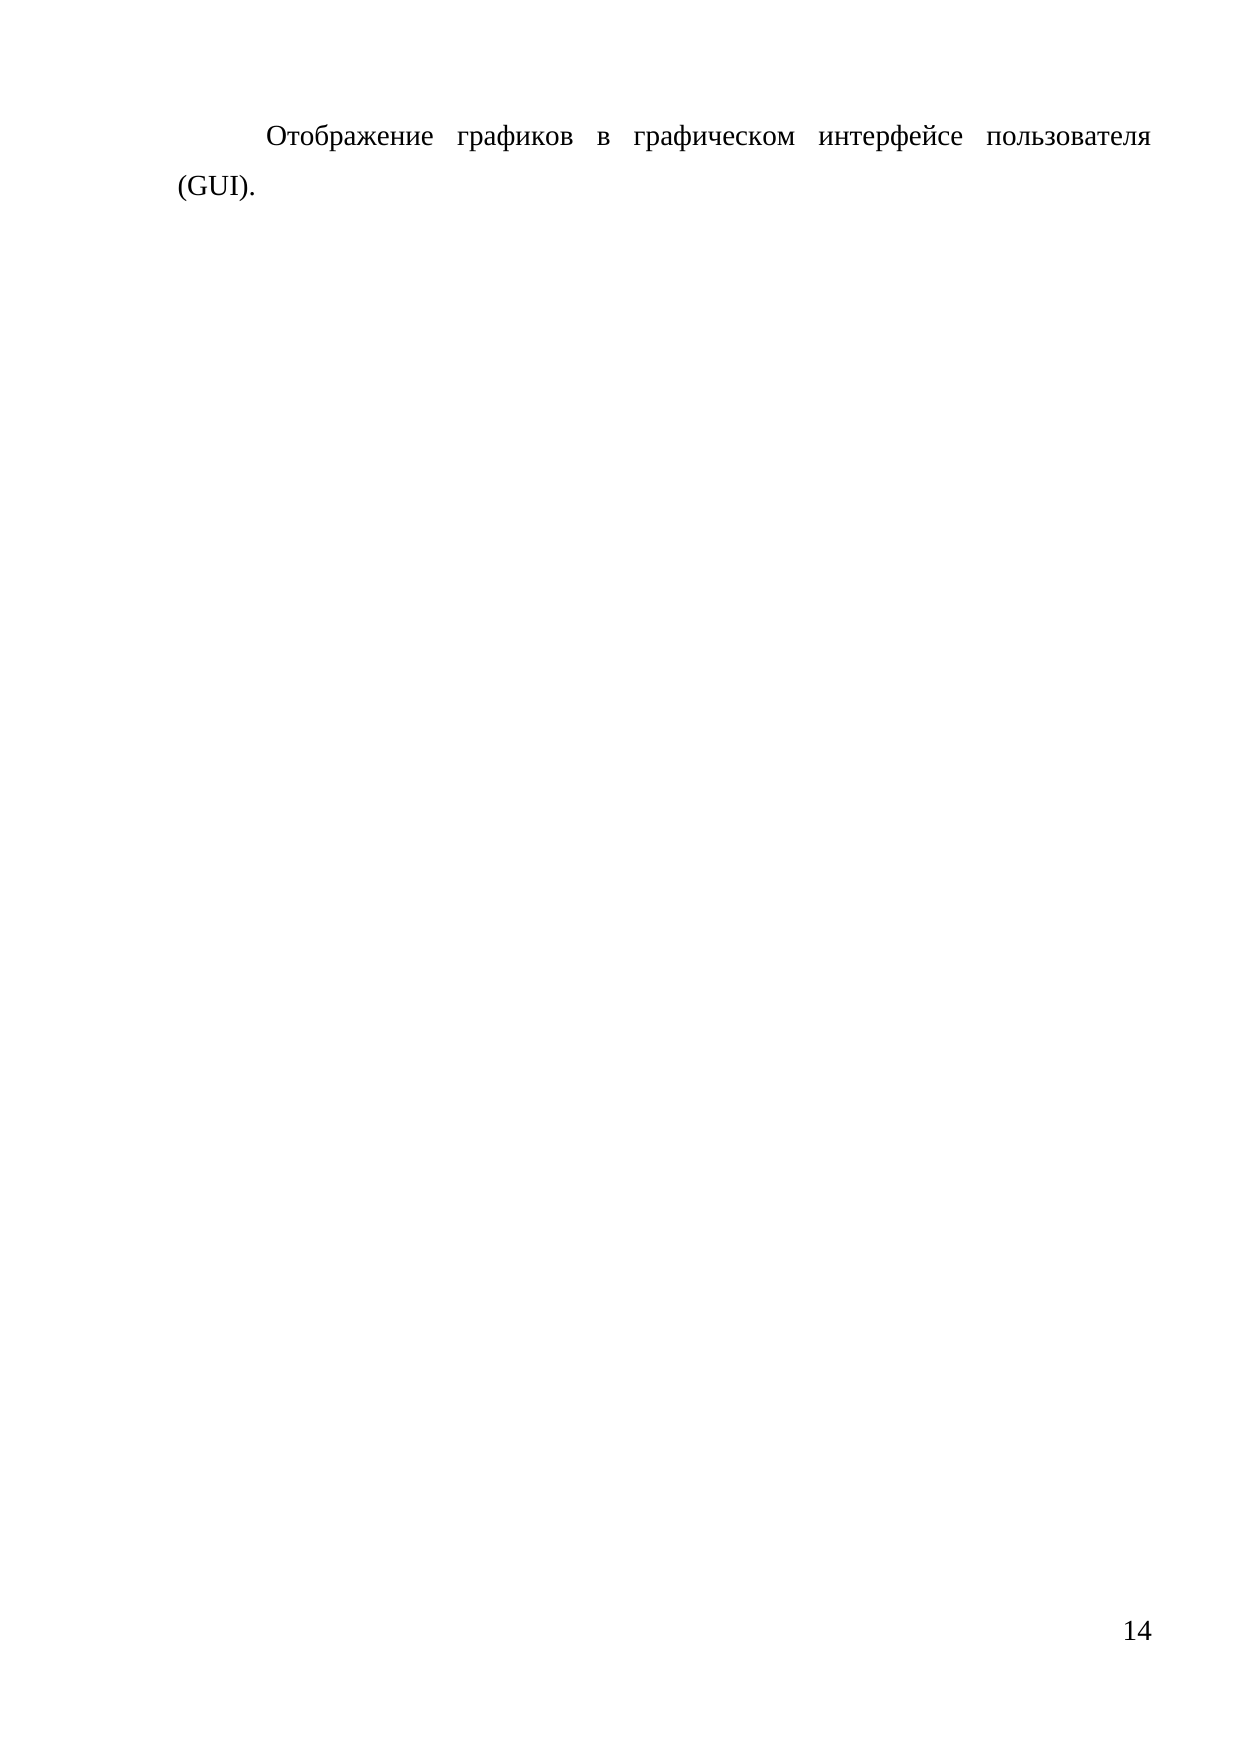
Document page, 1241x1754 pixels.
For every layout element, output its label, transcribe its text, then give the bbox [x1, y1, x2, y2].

text Отображение графиков в графическом интерфейсе пользователя (GUI). [177, 118, 1152, 202]
